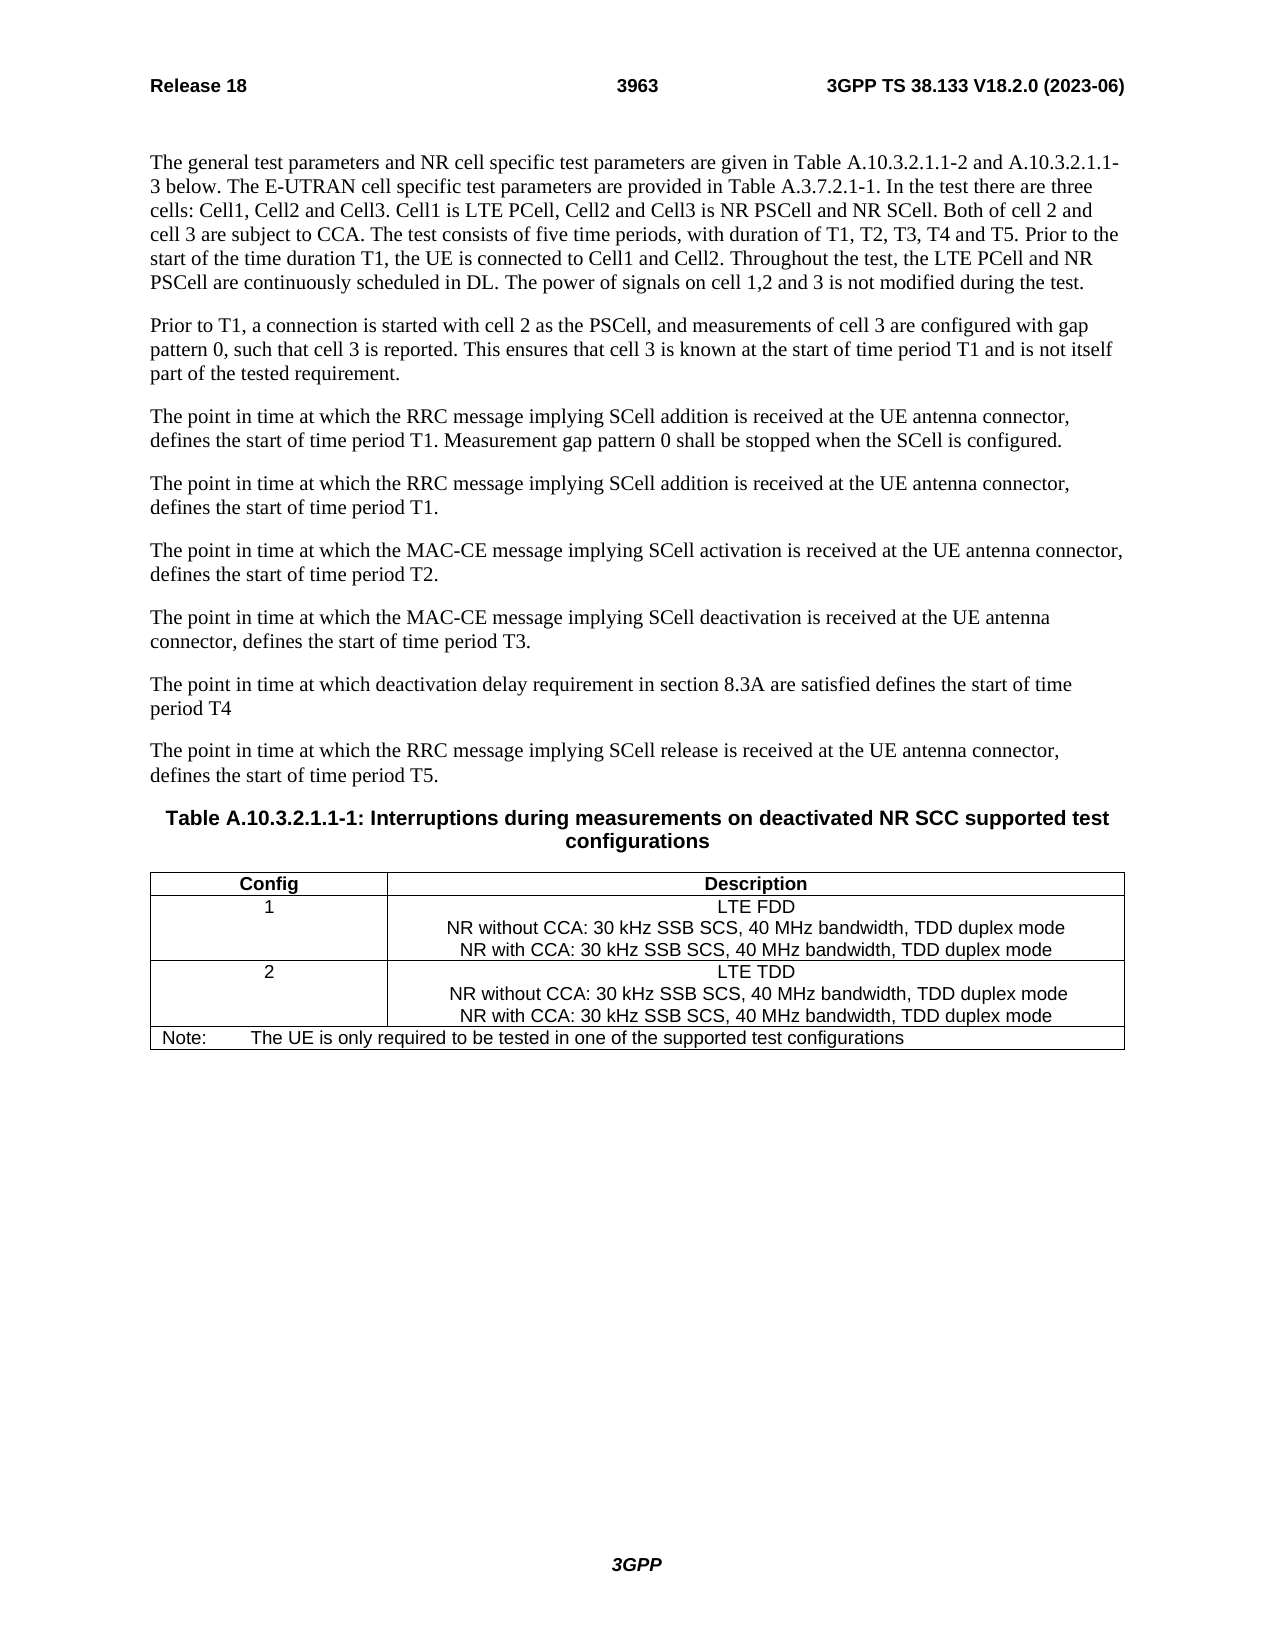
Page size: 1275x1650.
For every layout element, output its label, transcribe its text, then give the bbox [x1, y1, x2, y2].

text The general test parameters and NR cell specific test parameters are given in Table A.10.3.2.1.1-2 and A.10.3.2.1.1-3 below. The E-UTRAN cell specific test parameters are provided in Table A.3.7.2.1-1. In the test there are three cells: Cell1, Cell2 and Cell3. Cell1 is LTE PCell, Cell2 and Cell3 is NR PSCell and NR SCell. Both of cell 2 and cell 3 are subject to CCA. The test consists of five time periods, with duration of T1, T2, T3, T4 and T5. Prior to the start of the time duration T1, the UE is connected to Cell1 and Cell2. Throughout the test, the LTE PCell and NR PSCell are continuously scheduled in DL. The power of signals on cell 1,2 and 3 is not modified during the test. [150, 150, 1125, 294]
text The point in time at which the MAC-CE message implying SCell deactivation is received at the UE antenna connector, defines the start of time period T3. [150, 605, 1125, 653]
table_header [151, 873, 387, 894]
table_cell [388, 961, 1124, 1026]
text Prior to T1, a connection is started with cell 2 as the PSCell, and measurements of cell 3 are configured with gap pattern 0, such that cell 3 is reported. This ensures that cell 3 is known at the start of time period T1 and is not itself part of the tested requirement. [150, 313, 1125, 385]
text Table A.10.3.2.1.1-1: Interruptions during measurements on deactivated NR SCC supported test configurations [150, 805, 1125, 853]
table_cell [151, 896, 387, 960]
text The point in time at which the MAC-CE message implying SCell activation is received at the UE antenna connector, defines the start of time period T2. [150, 538, 1125, 586]
text The point in time at which the RRC message implying SCell release is received at the UE antenna connector, defines the start of time period T5. [150, 738, 1125, 787]
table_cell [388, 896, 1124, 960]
text The point in time at which the RRC message implying SCell addition is received at the UE antenna connector, defines the start of time period T1. Measurement gap pattern 0 shall be stopped when the SCell is configured. [150, 404, 1125, 452]
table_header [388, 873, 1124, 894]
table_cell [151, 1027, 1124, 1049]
text The point in time at which deactivation delay requirement in section 8.3A are satisfied defines the start of time period T4 [150, 672, 1125, 720]
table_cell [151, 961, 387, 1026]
text The point in time at which the RRC message implying SCell addition is received at the UE antenna connector, defines the start of time period T1. [150, 471, 1125, 519]
